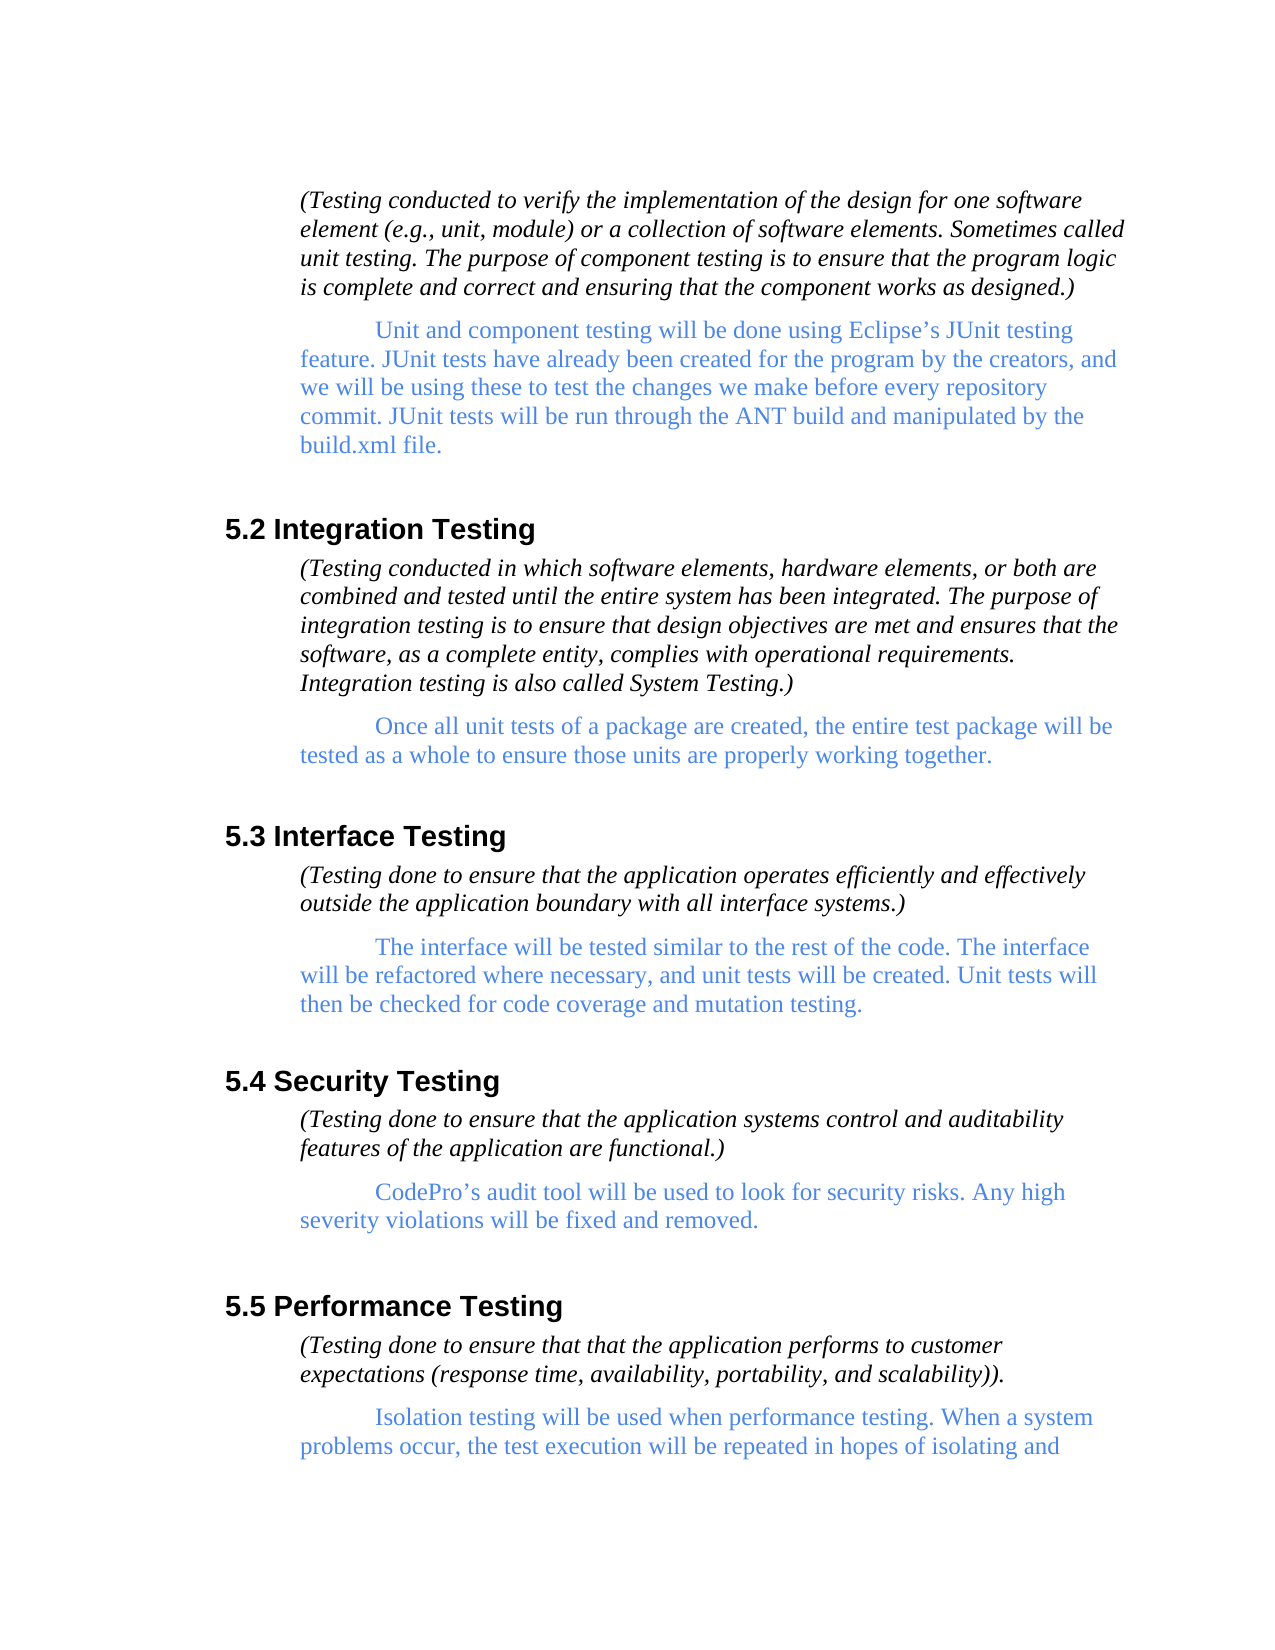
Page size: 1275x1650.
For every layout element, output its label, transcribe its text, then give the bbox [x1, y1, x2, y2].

text (Testing done to ensure that the application operates efficiently and effectively outside the application boundary with all interface systems.) [300, 860, 1125, 917]
text The interface will be tested similar to the rest of the code. The interface will be refactored where necessary, and unit tests will be created. Unit tests will then be checked for code coverage and mutation testing. [300, 932, 1125, 1018]
text 5.5 Performance Testing [150, 1289, 1125, 1323]
text (Testing conducted in which software elements, hardware elements, or both are combined and tested until the entire system has been integrated. The purpose of integration testing is to ensure that design objectives are met and ensures that the software, as a complete entity, complies with operational requirements. Integration testing is also called System Testing.) [300, 553, 1125, 696]
text 5.2 Integration Testing [150, 512, 1125, 545]
text 5.3 Interface Testing [150, 819, 1125, 852]
text (Testing done to ensure that that the application performs to customer expectations (response time, availability, portability, and scalability)). [300, 1330, 1125, 1388]
text CodePro’s audit tool will be used to look for security risks. Any high severity violations will be fixed and removed. [300, 1177, 1125, 1234]
text Unit and component testing will be done using Eclipse’s JUnit testing feature. JUnit tests have already been created for the program by the creators, and we will be using these to test the changes we make before every repository commit. JUnit tests will be run through the ANT build and manipulated by the build.xml file. [300, 315, 1125, 459]
text (Testing conducted to verify the implementation of the design for one software element (e.g., unit, module) or a collection of software elements. Sometimes called unit testing. The purpose of component testing is to ensure that the program logic is complete and correct and ensuring that the component works as designed.) [300, 185, 1125, 300]
text Once all unit tests of a package are created, the entire test package will be tested as a whole to ensure those units are properly working together. [300, 711, 1125, 768]
text (Testing done to ensure that the application systems control and auditability features of the application are functional.) [300, 1104, 1125, 1162]
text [300, 1402, 1125, 1460]
text 5.4 Security Testing [150, 1064, 1125, 1097]
